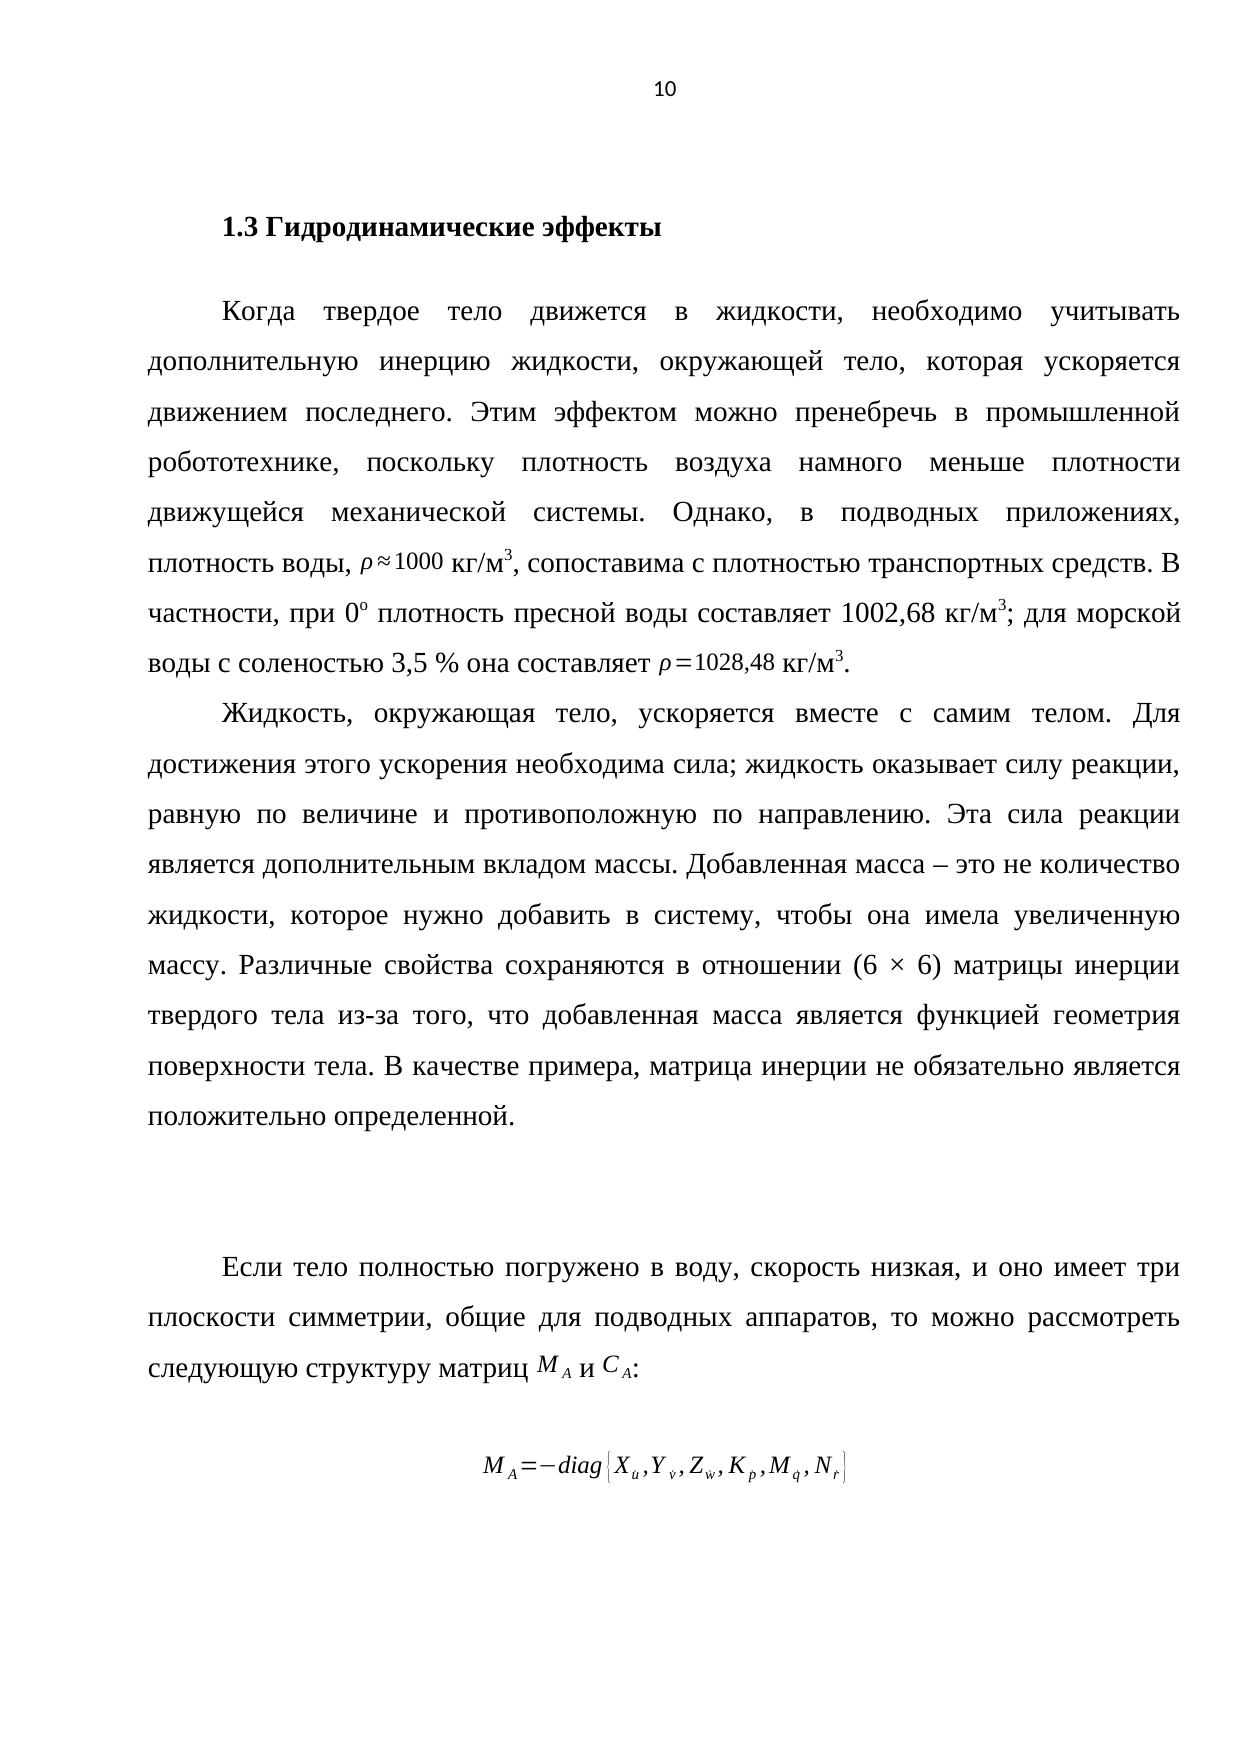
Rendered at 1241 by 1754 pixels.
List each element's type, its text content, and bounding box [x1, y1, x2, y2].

text Когда твердое тело движется в жидкости, необходимо учитывать дополнительную инерцию жидкости, окружающей тело, которая ускоряется движением последнего. Этим эффектом можно пренебречь в промышленной робототехнике, поскольку плотность воздуха намного меньше плотности движущейся механической системы. Однако, в подводных приложениях, плотность воды, кг/м3, сопоставима с плотностью транспортных средств. В частности, при 0о плотность пресной воды составляет 1002,68 кг/м3; для морской воды с соленостью 3,5 % она составляет кг/м3. [148, 293, 1181, 679]
subtitle 1.3 Гидродинамические эффекты [148, 209, 1181, 243]
text Если тело полностью погружено в воду, скорость низкая, и оно имеет три плоскости симметрии, общие для подводных аппаратов, то можно рассмотреть следующую структуру матриц и : [148, 1249, 1181, 1383]
text Жидкость, окружающая тело, ускоряется вместе с самим телом. Для достижения этого ускорения необходима сила; жидкость оказывает силу реакции, равную по величине и противоположную по направлению. Эта сила реакции является дополнительным вкладом массы. Добавленная масса – это не количество жидкости, которое нужно добавить в систему, чтобы она имела увеличенную массу. Различные свойства сохраняются в отношении (6 × 6) матрицы инерции твердого тела из-за того, что добавленная масса является функцией геометрия поверхности тела. В качестве примера, матрица инерции не обязательно является положительно определенной. [148, 696, 1181, 1132]
